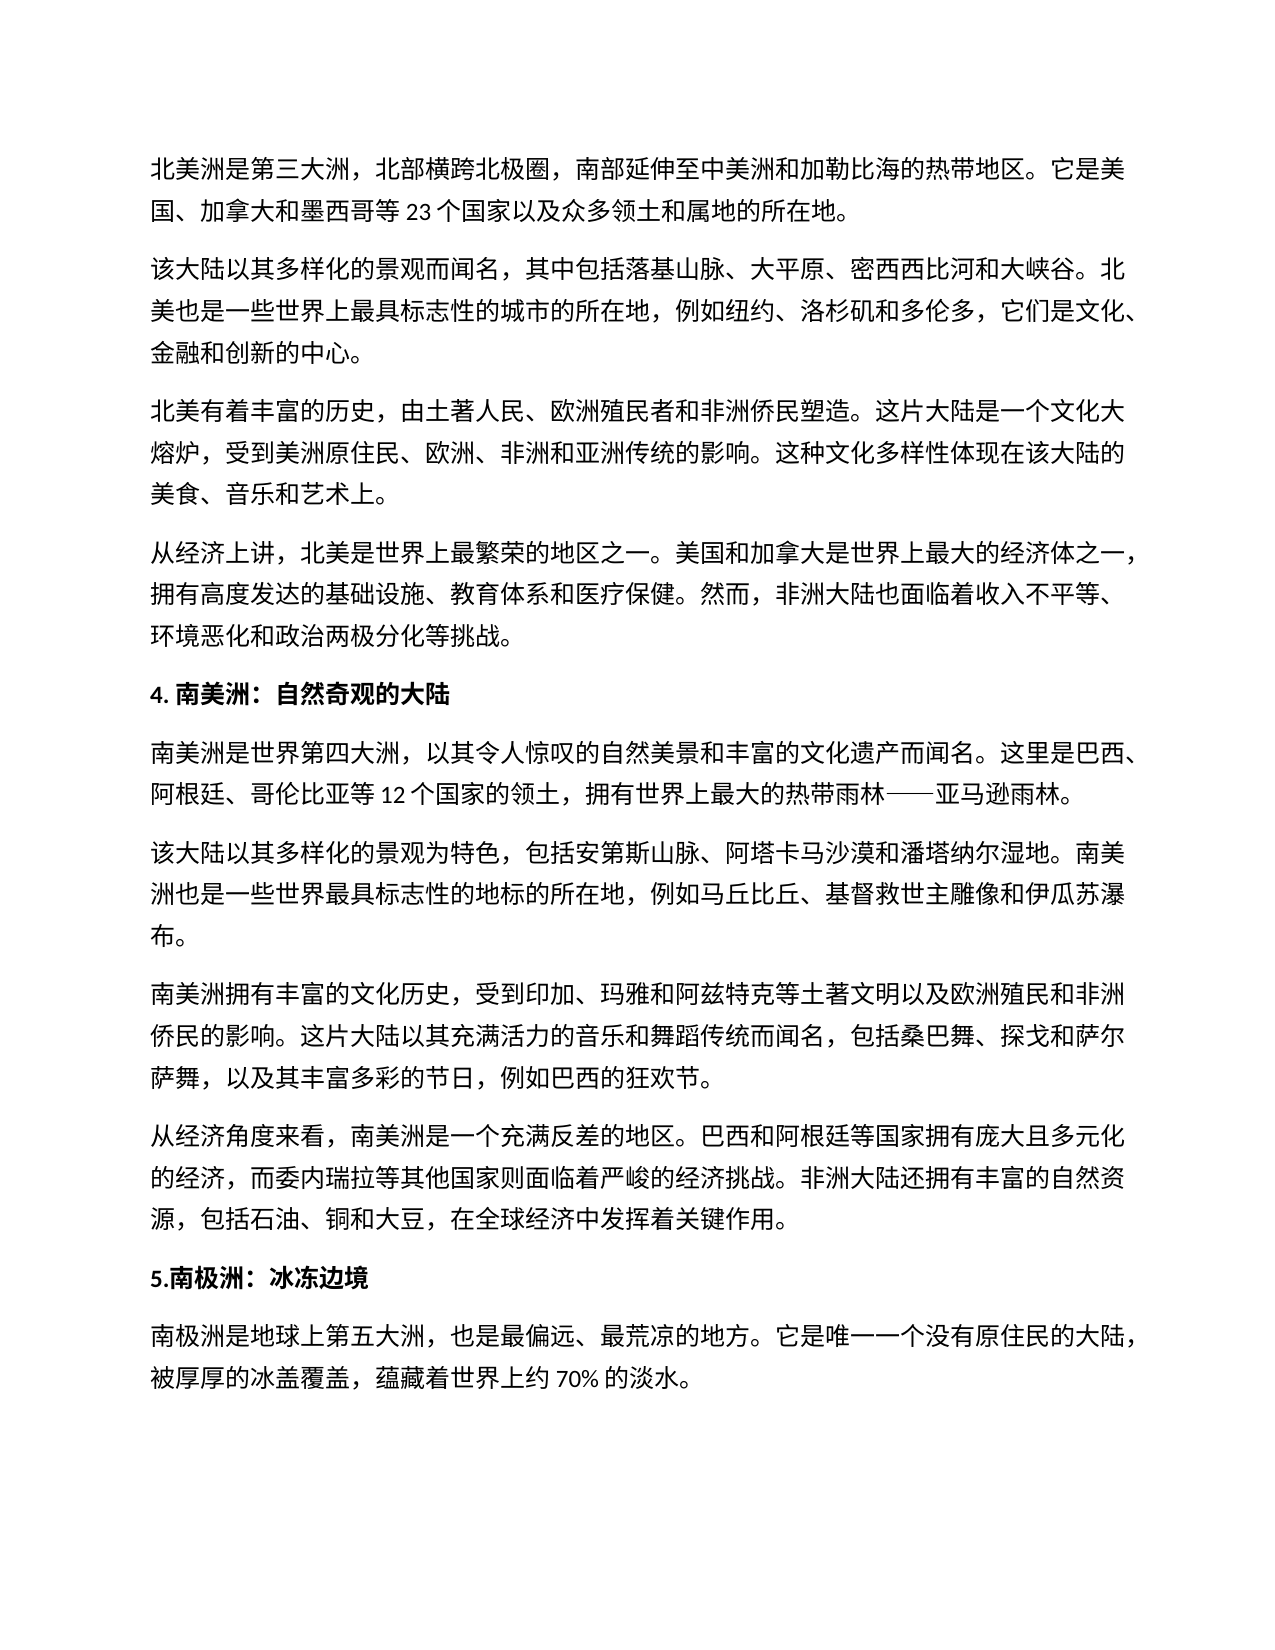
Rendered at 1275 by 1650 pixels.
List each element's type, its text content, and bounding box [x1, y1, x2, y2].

text 4. 南美洲：自然奇观的大陆 [150, 675, 1125, 711]
text 该大陆以其多样化的景观为特色，包括安第斯山脉、阿塔卡马沙漠和潘塔纳尔湿地。南美洲也是一些世界最具标志性的地标的所在地，例如马丘比丘、基督救世主雕像和伊瓜苏瀑布。 [150, 833, 1125, 953]
text 南美洲是世界第四大洲，以其令人惊叹的自然美景和丰富的文化遗产而闻名。这里是巴西、阿根廷、哥伦比亚等12个国家的领土，拥有世界上最大的热带雨林——亚马逊雨林。 [150, 733, 1125, 811]
text 南美洲拥有丰富的文化历史，受到印加、玛雅和阿兹特克等土著文明以及欧洲殖民和非洲侨民的影响。这片大陆以其充满活力的音乐和舞蹈传统而闻名，包括桑巴舞、探戈和萨尔萨舞，以及其丰富多彩的节日，例如巴西的狂欢节。 [150, 975, 1125, 1094]
text 该大陆以其多样化的景观而闻名，其中包括落基山脉、大平原、密西西比河和大峡谷。北美也是一些世界上最具标志性的城市的所在地，例如纽约、洛杉矶和多伦多，它们是文化、金融和创新的中心。 [150, 250, 1125, 369]
text 从经济角度来看，南美洲是一个充满反差的地区。巴西和阿根廷等国家拥有庞大且多元化的经济，而委内瑞拉等其他国家则面临着严峻的经济挑战。非洲大陆还拥有丰富的自然资源，包括石油、铜和大豆，在全球经济中发挥着关键作用。 [150, 1117, 1125, 1236]
text 北美有着丰富的历史，由土著人民、欧洲殖民者和非洲侨民塑造。这片大陆是一个文化大熔炉，受到美洲原住民、欧洲、非洲和亚洲传统的影响。这种文化多样性体现在该大陆的美食、音乐和艺术上。 [150, 392, 1125, 511]
text 北美洲是第三大洲，北部横跨北极圈，南部延伸至中美洲和加勒比海的热带地区。它是美国、加拿大和墨西哥等 23 个国家以及众多领土和属地的所在地。 [150, 150, 1125, 228]
text 从经济上讲，北美是世界上最繁荣的地区之一。美国和加拿大是世界上最大的经济体之一，拥有高度发达的基础设施、教育体系和医疗保健。然而，非洲大陆也面临着收入不平等、环境恶化和政治两极分化等挑战。 [150, 533, 1125, 653]
text 5.南极洲：冰冻边境 [150, 1258, 1125, 1294]
text 南极洲是地球上第五大洲，也是最偏远、最荒凉的地方。它是唯一一个没有原住民的大陆，被厚厚的冰盖覆盖，蕴藏着世界上约 70% 的淡水。 [150, 1317, 1125, 1394]
